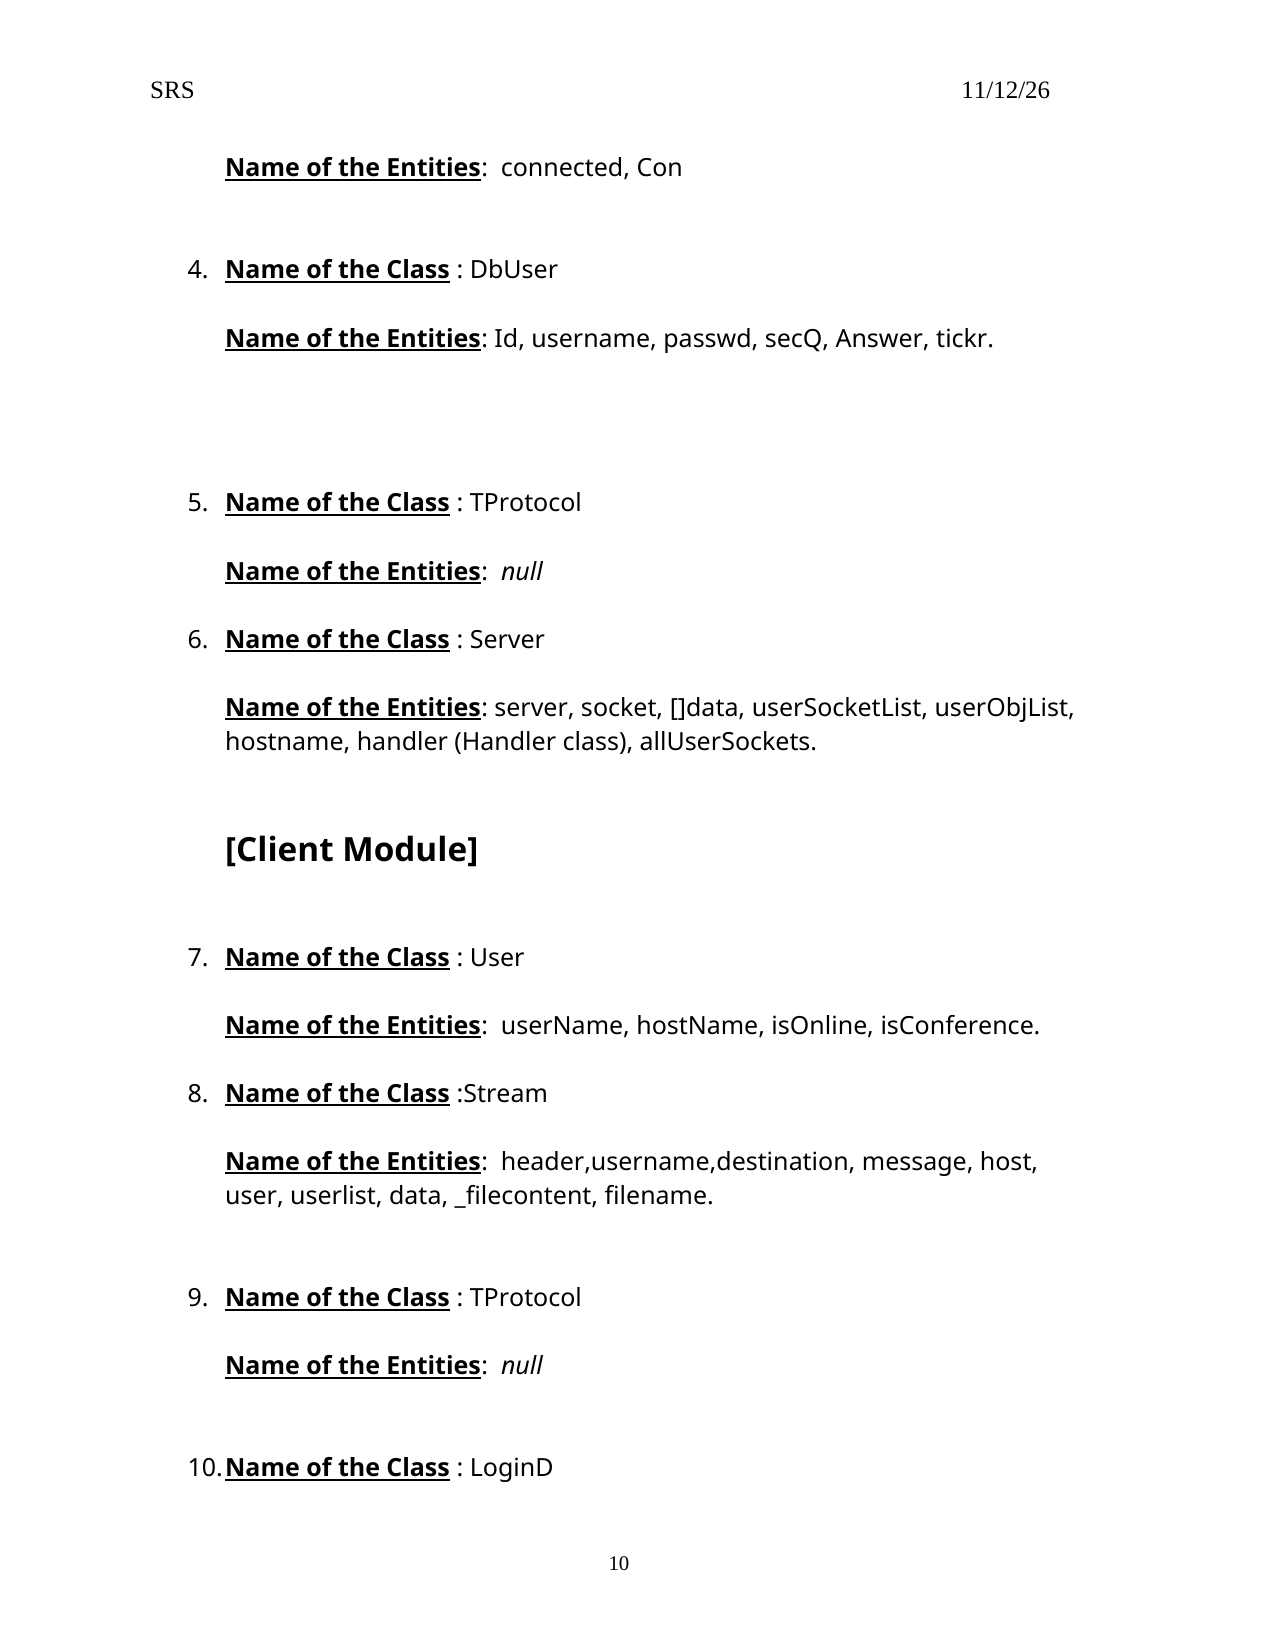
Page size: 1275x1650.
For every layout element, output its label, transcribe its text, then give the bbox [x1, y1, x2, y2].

list Name of the Class :Stream [187, 1075, 1087, 1109]
list Name of the Entities: null [225, 553, 1087, 587]
list Name of the Entities: server, socket, []data, userSocketList, userObjList, hostname, handler (Handler class), allUserSockets. [225, 689, 1087, 757]
list Name of the Entities: header,username,destination, message, host, user, userlist, data, _filecontent, filename. [225, 1143, 1087, 1212]
list Name of the Entities: null [225, 1348, 1087, 1382]
list Name of the Class : User [187, 939, 1087, 973]
list Name of the Entities: userName, hostName, isOnline, isConference. [225, 1007, 1087, 1041]
list Name of the Class : TProtocol [187, 485, 1087, 519]
list [Client Module] [225, 826, 1087, 871]
list Name of the Class : LoginD [187, 1450, 1087, 1484]
list Name of the Class : DbUser [187, 252, 1087, 286]
list Name of the Class : TProtocol [187, 1280, 1087, 1314]
list Name of the Class : Server [187, 621, 1087, 655]
list Name of the Entities: connected, Con [225, 150, 1087, 184]
list Name of the Entities: Id, username, passwd, secQ, Answer, tickr. [225, 320, 1087, 354]
